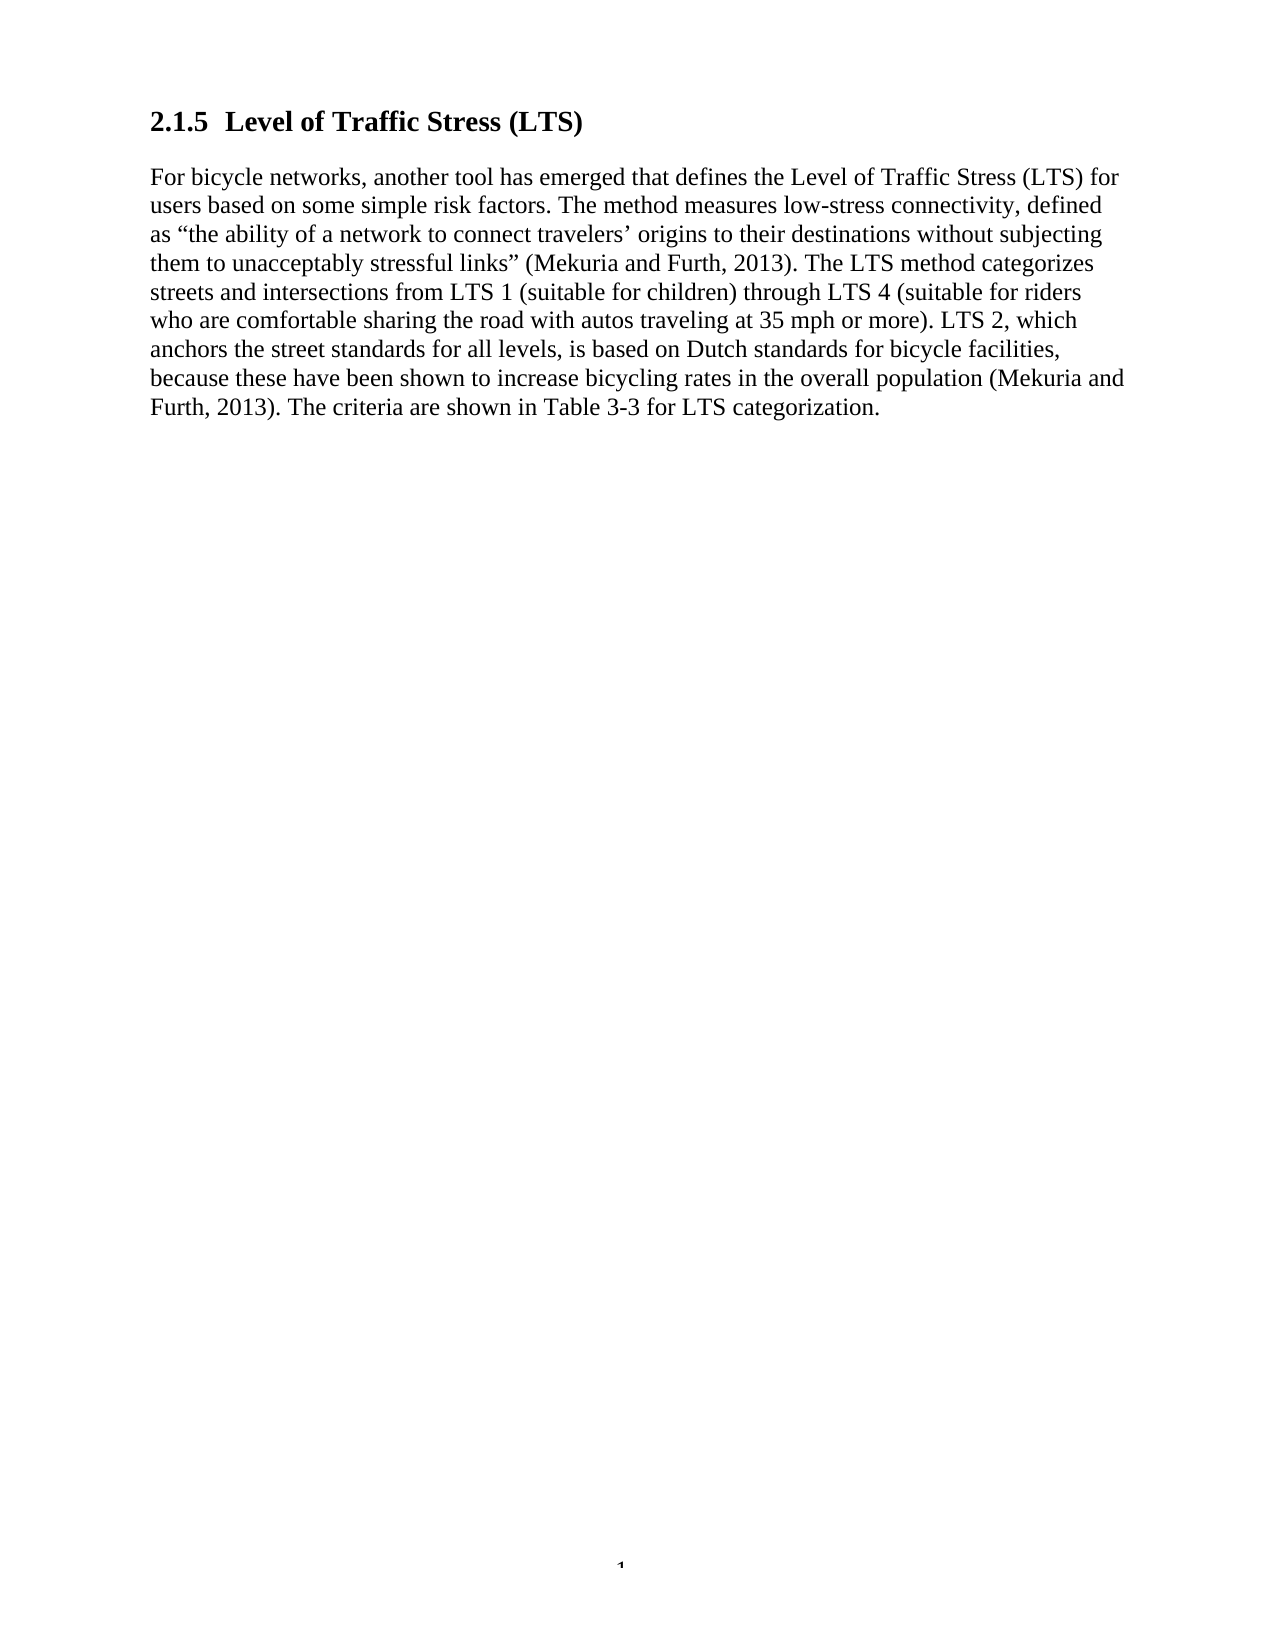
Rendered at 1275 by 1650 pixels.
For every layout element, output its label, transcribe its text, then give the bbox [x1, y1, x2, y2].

subtitle Level of Traffic Stress (LTS) [150, 104, 1275, 137]
text For bicycle networks, another tool has emerged that defines the Level of Traffic Stress (LTS) for users based on some simple risk factors. The method measures low-stress connectivity, defined as “the ability of a network to connect travelers’ origins to their destinations without subjecting them to unacceptably stressful links” (Mekuria and Furth, 2013). The LTS method categorizes streets and intersections from LTS 1 (suitable for children) through LTS 4 (suitable for riders who are comfortable sharing the road with autos traveling at 35 mph or more). LTS 2, which anchors the street standards for all levels, is based on Dutch standards for bicycle facilities, because these have been shown to increase bicycling rates in the overall population (Mekuria and Furth, 2013). The criteria are shown in Table 3-3 for LTS categorization. [150, 162, 1125, 421]
